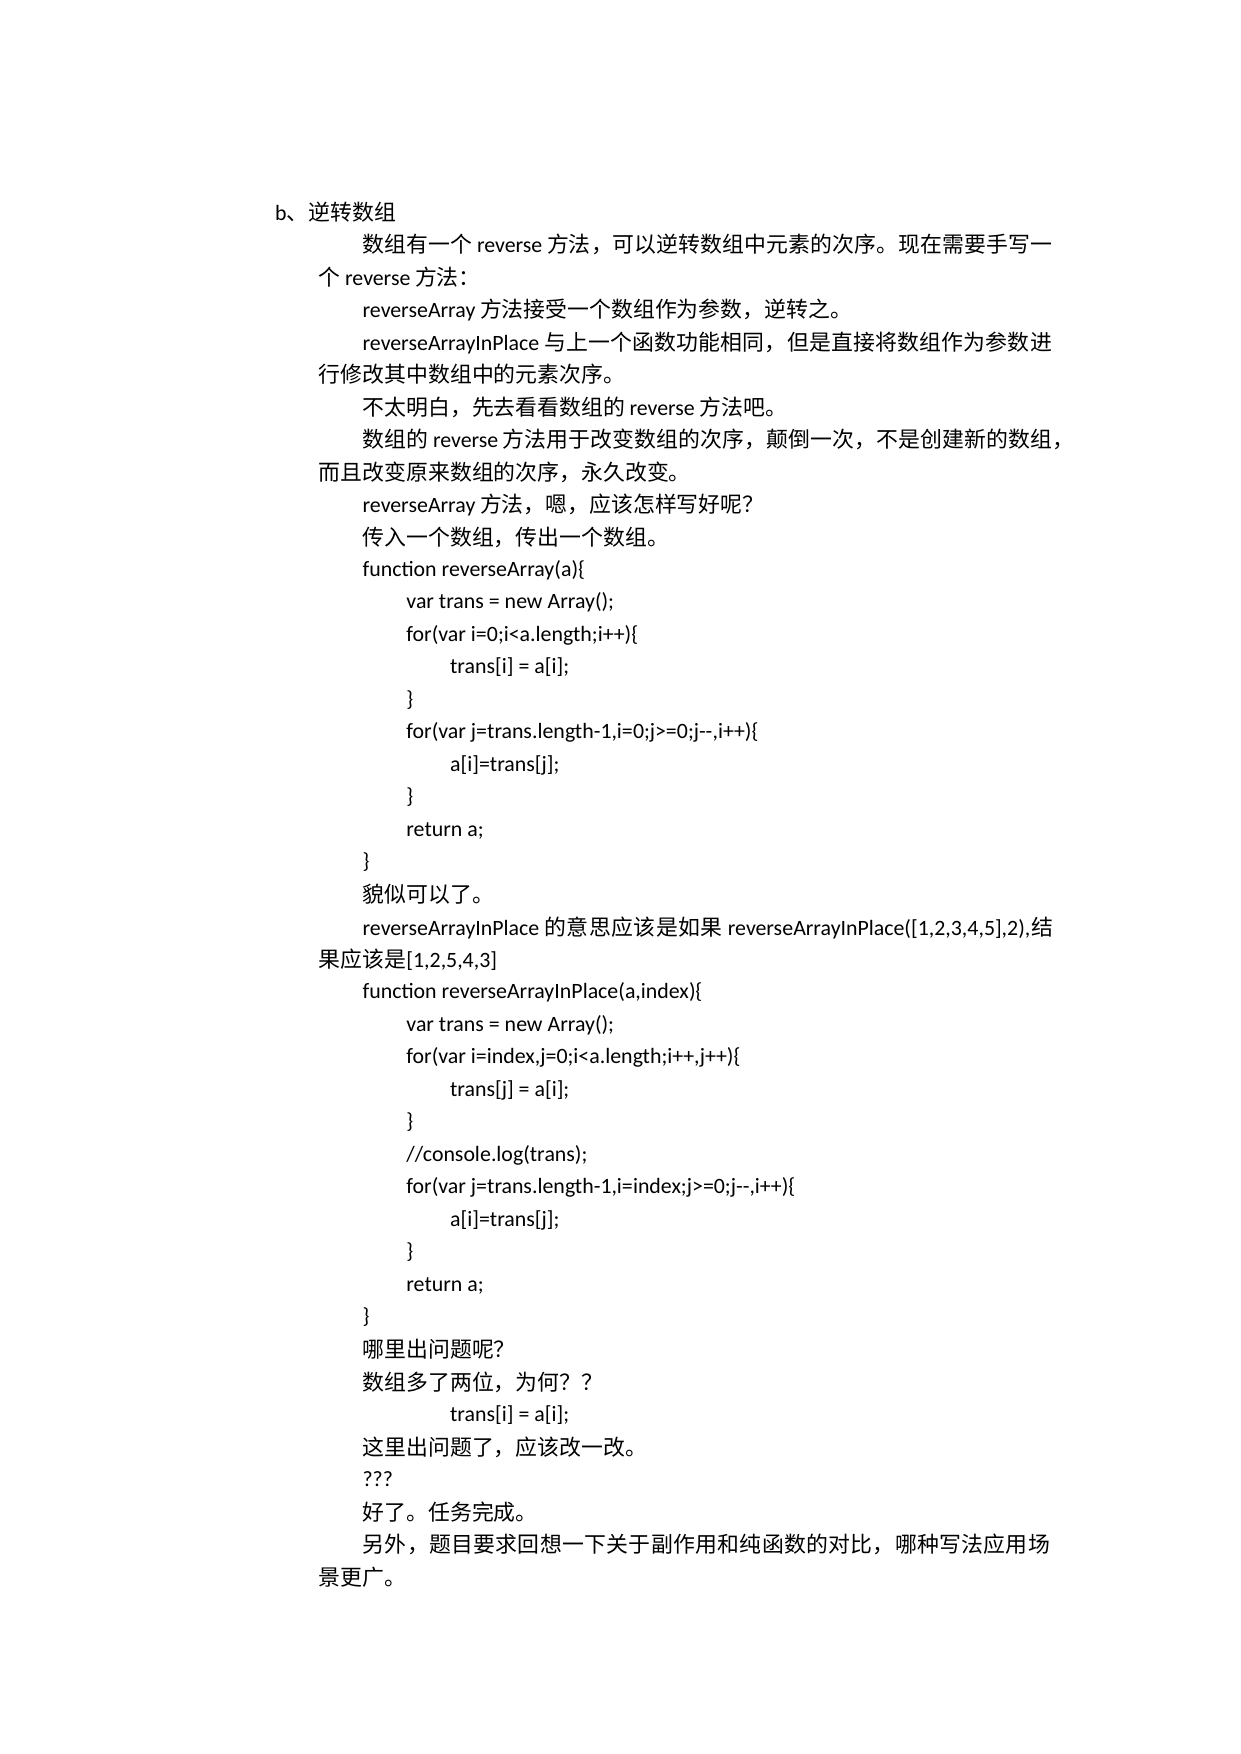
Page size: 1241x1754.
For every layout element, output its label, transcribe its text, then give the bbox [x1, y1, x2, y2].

list reverseArrayInPlace与上一个函数功能相同，但是直接将数组作为参数进行修改其中数组中的元素次序。 [319, 324, 1053, 389]
list 这里出问题了，应该改一改。 [319, 1429, 1053, 1462]
list 不太明白，先去看看数组的reverse方法吧。 [319, 389, 1053, 422]
list for(var j=trans.length-1,i=index;j>=0;j--,i++){ a[i]=trans[j]; [362, 1169, 1053, 1234]
list 数组多了两位，为何？？ [319, 1364, 1053, 1397]
list trans[i] = a[i]; [406, 1397, 1053, 1429]
list reverseArrayInPlace的意思应该是如果reverseArrayInPlace([1,2,3,4,5],2),结果应该是[1,2,5,4,3] [319, 909, 1053, 974]
list reverseArray方法接受一个数组作为参数，逆转之。 [319, 292, 1053, 324]
list var trans = new Array(); [362, 1007, 1053, 1039]
list } [319, 1299, 1053, 1332]
list return a; [362, 812, 1053, 844]
list 貌似可以了。 [319, 877, 1053, 909]
list trans[i] = a[i]; [406, 649, 1053, 682]
list 传入一个数组，传出一个数组。 [319, 519, 1053, 552]
list } [362, 779, 1053, 812]
list for(var i=0;i<a.length;i++){ [362, 617, 1053, 649]
list function reverseArray(a){ [319, 552, 1053, 584]
list reverseArray方法，嗯，应该怎样写好呢？ [319, 487, 1053, 519]
list } [362, 682, 1053, 714]
list function reverseArrayInPlace(a,index){ [319, 974, 1053, 1007]
list 数组的reverse方法用于改变数组的次序，颠倒一次，不是创建新的数组，而且改变原来数组的次序，永久改变。 [319, 422, 1053, 487]
list 逆转数组 [231, 194, 1053, 227]
list 好了。任务完成。 [319, 1494, 1053, 1527]
list } [362, 1234, 1053, 1267]
list 哪里出问题呢？ [319, 1332, 1053, 1364]
list var trans = new Array(); [362, 584, 1053, 617]
list return a; [362, 1267, 1053, 1299]
list } [319, 844, 1053, 877]
list trans[j] = a[i]; [406, 1072, 1053, 1104]
list for(var i=index,j=0;i<a.length;i++,j++){ [362, 1039, 1053, 1072]
list 数组有一个reverse方法，可以逆转数组中元素的次序。现在需要手写一个reverse方法： [319, 227, 1053, 292]
list } [362, 1104, 1053, 1137]
list //console.log(trans); [362, 1137, 1053, 1169]
list 另外，题目要求回想一下关于副作用和纯函数的对比，哪种写法应用场景更广。 [319, 1527, 1053, 1592]
list for(var j=trans.length-1,i=0;j>=0;j--,i++){ a[i]=trans[j]; [362, 714, 1053, 779]
list ??? [319, 1462, 1053, 1494]
